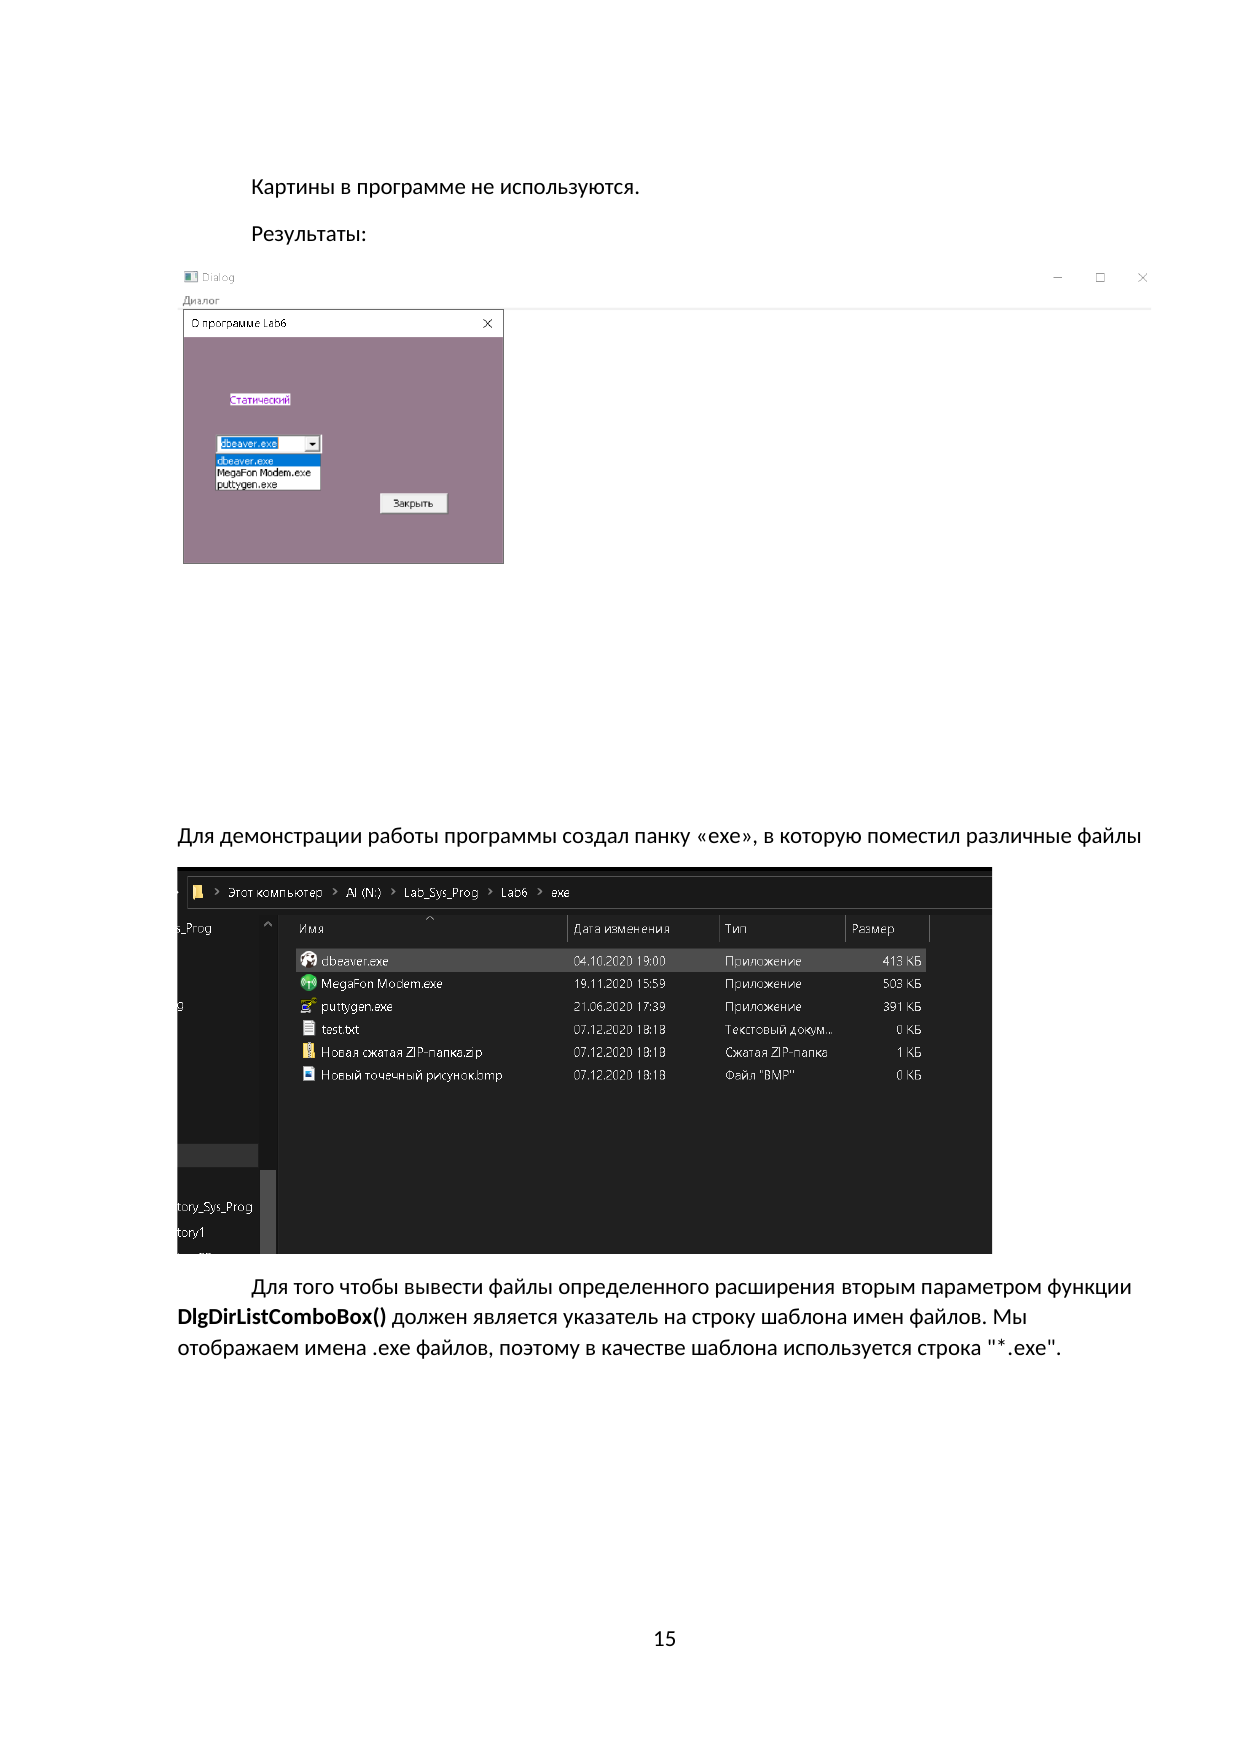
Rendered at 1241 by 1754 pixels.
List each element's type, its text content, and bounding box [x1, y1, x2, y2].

text Для демонстрации работы программы создал панку «exe», в которую поместил различные файлы [177, 821, 1152, 849]
picture [177, 265, 1152, 802]
text Картины в программе не используются. [177, 172, 1152, 200]
picture [177, 867, 993, 1254]
text Для того чтобы вывести файлы определенного расширения вторым параметром функции DlgDirListComboBox() должен является указатель на строку шаблона имен файлов. Мы отображаем имена .exe файлов, поэтому в качестве шаблона используется строка "*.exe". [177, 1272, 1152, 1361]
text Результаты: [177, 219, 1152, 247]
